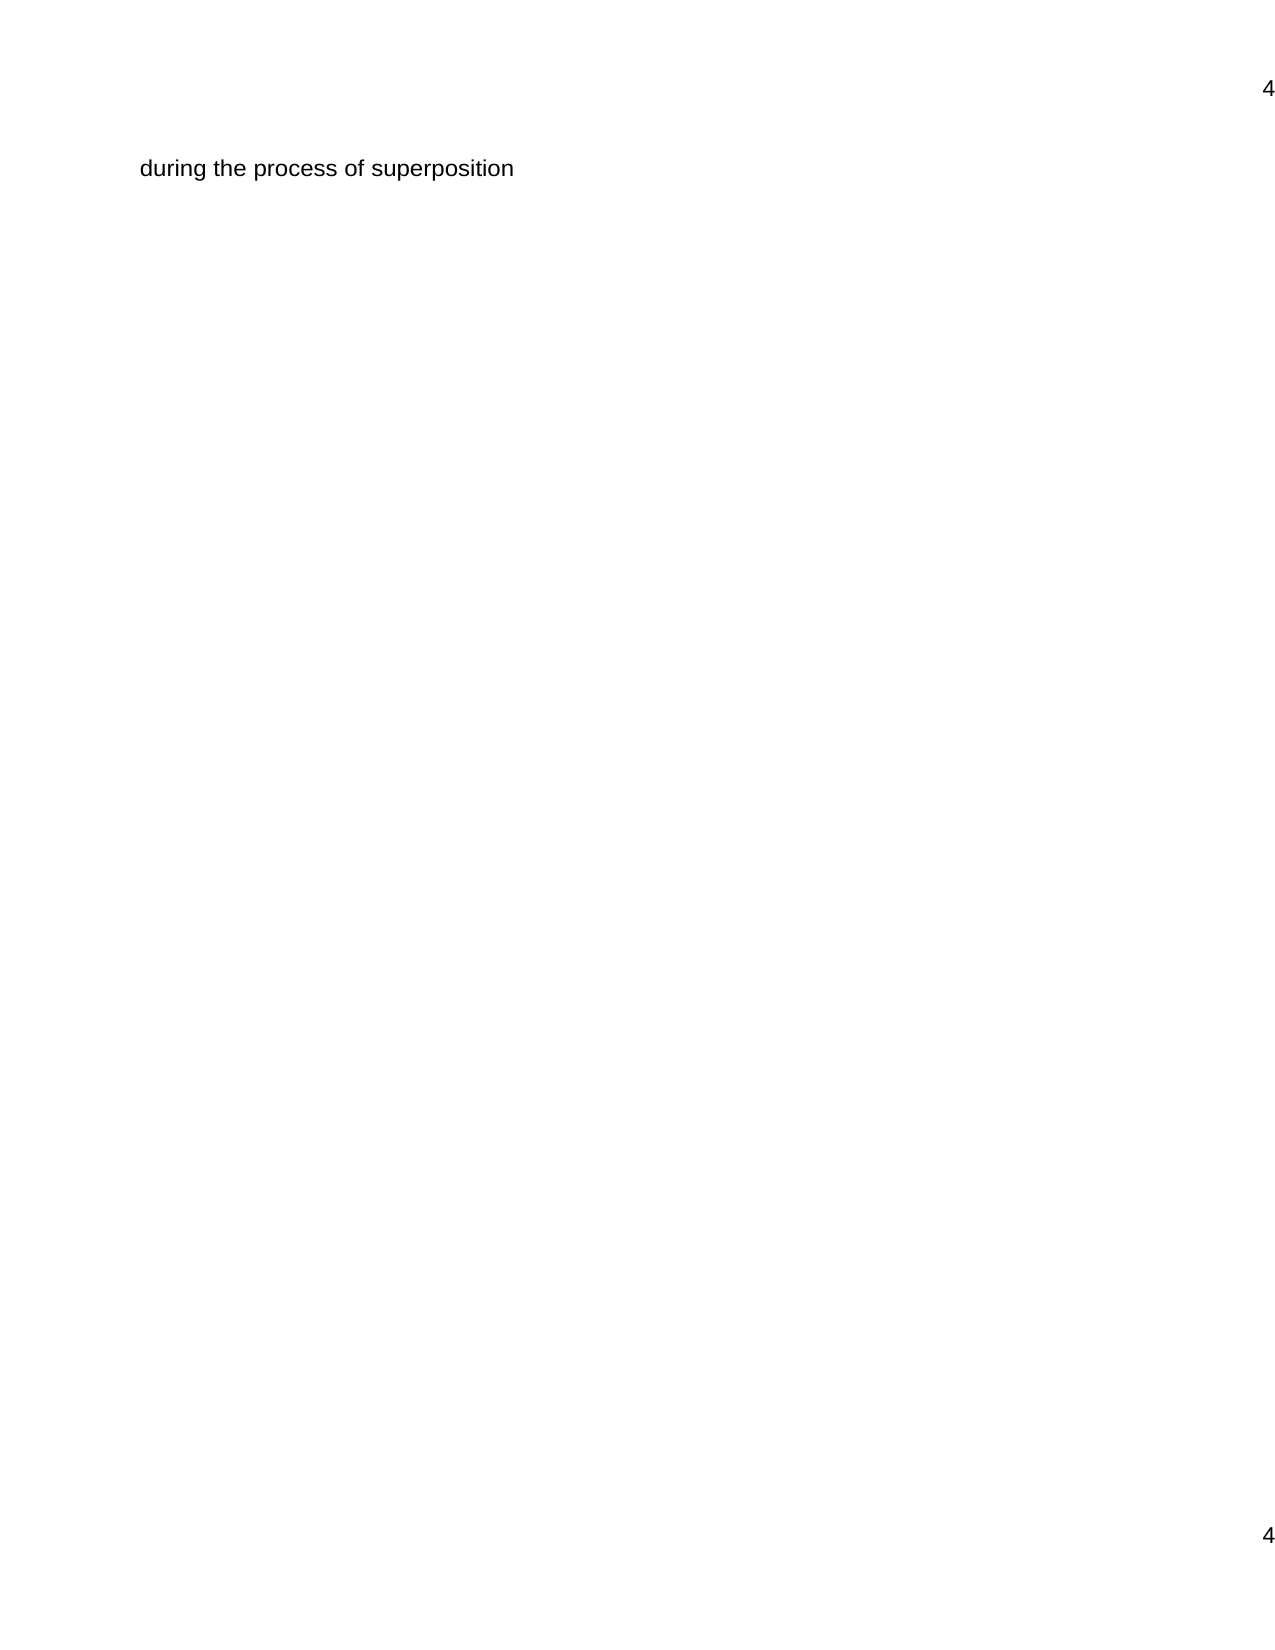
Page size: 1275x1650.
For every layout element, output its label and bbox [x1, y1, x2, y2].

text [139, 156, 1193, 182]
